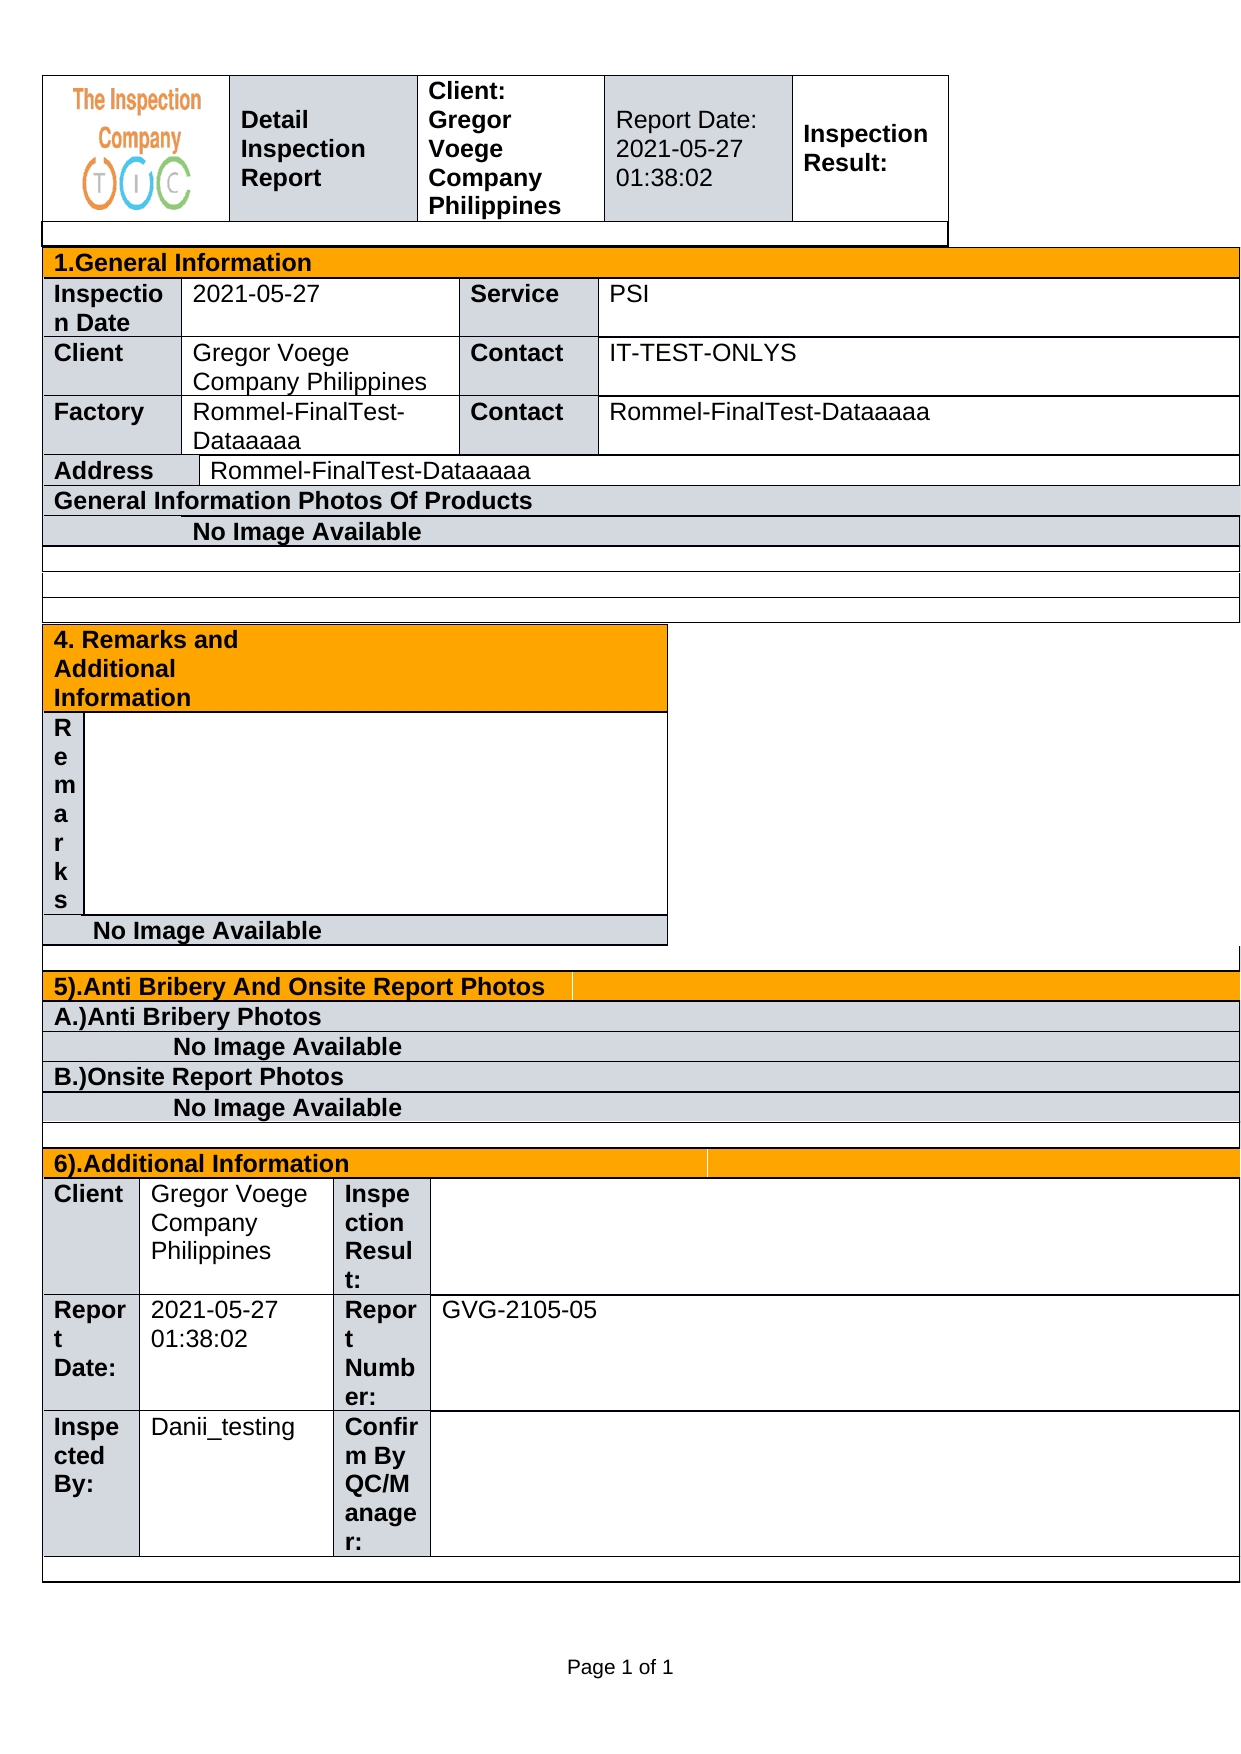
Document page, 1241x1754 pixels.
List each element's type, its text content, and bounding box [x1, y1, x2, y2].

table_cell Factory [43, 396, 181, 454]
table_cell Rommel-FinalTest-Dataaaaa [182, 396, 459, 454]
table_cell Confirm By QC/Manager: [334, 1411, 430, 1556]
table_cell A.)Anti Bribery Photos [43, 1002, 1239, 1031]
table_header [342, 248, 656, 277]
table_cell 2021-05-27 [182, 279, 459, 336]
table_header [843, 248, 1068, 277]
table_cell No Image Available [162, 1032, 1239, 1061]
table_cell Inspected By: [43, 1411, 139, 1556]
table_cell [997, 972, 1209, 1000]
table_cell B.)Onsite Report Photos [43, 1062, 1239, 1091]
table_cell [43, 1557, 1239, 1581]
table_header 1.General Information [43, 248, 342, 277]
table_header [1068, 248, 1239, 277]
table_cell 2021-05-27 01:38:02 [140, 1295, 333, 1410]
table_cell Service [460, 279, 598, 336]
table_cell Client [43, 337, 181, 395]
table_cell Report Number: [334, 1295, 430, 1410]
table_cell [43, 1123, 1239, 1147]
table_header [310, 625, 484, 711]
table_cell [85, 713, 667, 914]
table_header [708, 1149, 929, 1177]
table_cell Danii_testing [140, 1411, 333, 1556]
table_cell Rommel-FinalTest-Dataaaaa [599, 397, 1239, 454]
table_cell [573, 972, 997, 1000]
table_cell GVG-2105-05 [431, 1296, 1239, 1410]
table_cell Remarks [43, 712, 83, 914]
table_cell Contact [460, 337, 598, 395]
table_header [43, 573, 1239, 596]
table_cell [1209, 972, 1240, 1000]
table_cell Report Date: [43, 1295, 139, 1410]
table_cell No Image Available [162, 1093, 1239, 1121]
table_cell [431, 1412, 1239, 1556]
table_cell Inspection Date [43, 278, 181, 336]
table_cell No Image Available [81, 916, 667, 944]
table_cell PSI [599, 279, 1239, 336]
table_cell [43, 1093, 162, 1121]
table_cell [43, 547, 1239, 571]
table_cell Inspection Result: [334, 1179, 430, 1294]
table_cell Rommel-FinalTest-Dataaaaa [200, 456, 1239, 485]
table_cell IT-TEST-ONLYS [599, 338, 1239, 395]
table_header [578, 625, 667, 711]
table_header [929, 1149, 1151, 1177]
table_cell Gregor Voege Company Philippines [182, 337, 459, 395]
table_header [656, 248, 843, 277]
table_cell General Information Photos Of Products [43, 486, 1240, 515]
table_cell Gregor Voege Company Philippines [140, 1179, 333, 1294]
table_cell 5).Anti Bribery And Onsite Report Photos [43, 972, 572, 1000]
table_cell [43, 516, 181, 545]
table_cell [43, 915, 81, 944]
table_header 4. Remarks and Additional Information [43, 625, 310, 711]
table_header [489, 625, 578, 711]
table_header [43, 946, 1239, 970]
picture [62, 76, 209, 221]
table_header 6).Additional Information [43, 1149, 707, 1177]
table_header [484, 625, 489, 711]
table_cell Contact [460, 396, 598, 454]
table_cell Address [43, 455, 199, 485]
table_header [43, 598, 1239, 622]
table_cell No Image Available [181, 517, 1239, 545]
table_cell [431, 1179, 1239, 1294]
table_cell [43, 1032, 162, 1061]
table_header [1151, 1149, 1240, 1177]
table_cell Client [43, 1178, 139, 1294]
